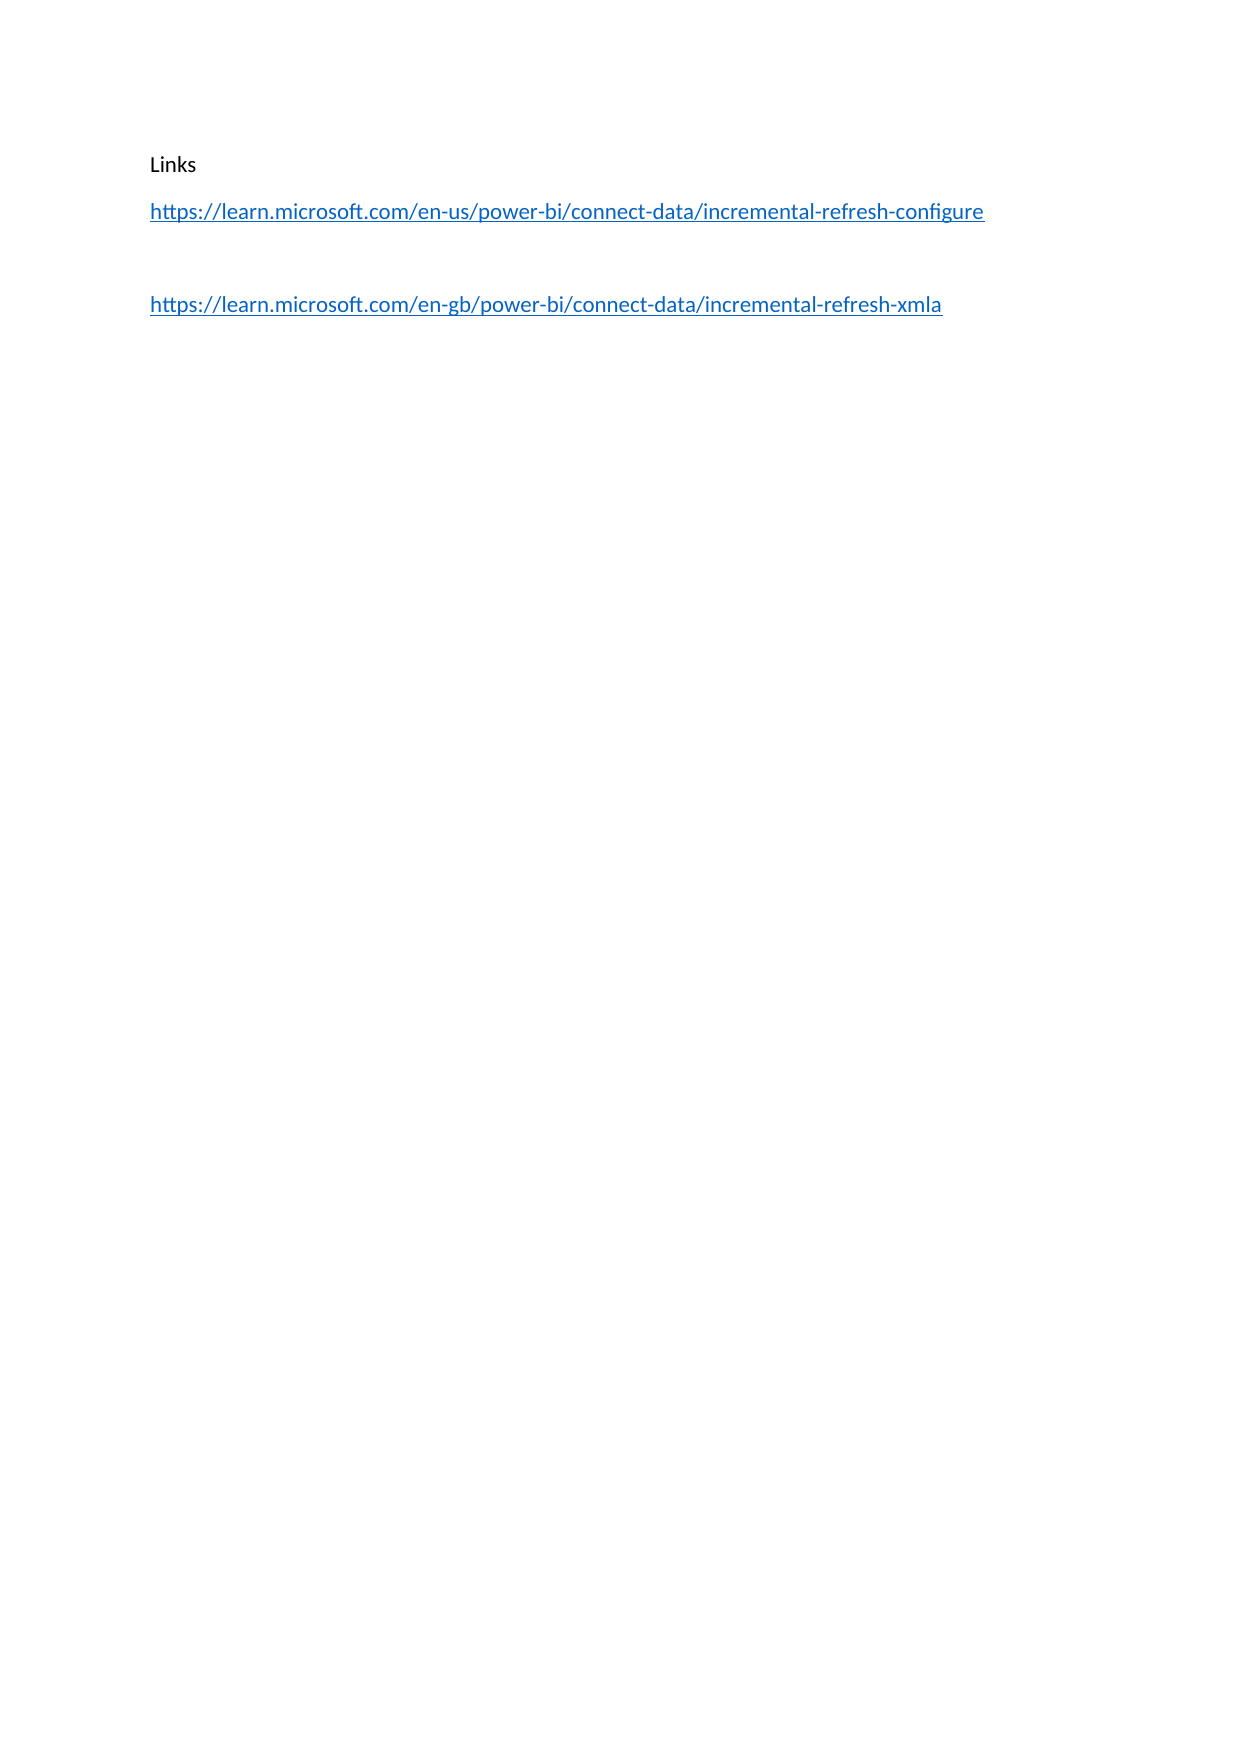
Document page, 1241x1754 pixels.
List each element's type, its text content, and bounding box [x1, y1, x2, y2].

text https://learn.microsoft.com/en-gb/power-bi/connect-data/incremental-refresh-xmla [150, 291, 1090, 319]
text https://learn.microsoft.com/en-us/power-bi/connect-data/incremental-refresh-configure [150, 197, 1090, 225]
text Links [150, 150, 1090, 178]
